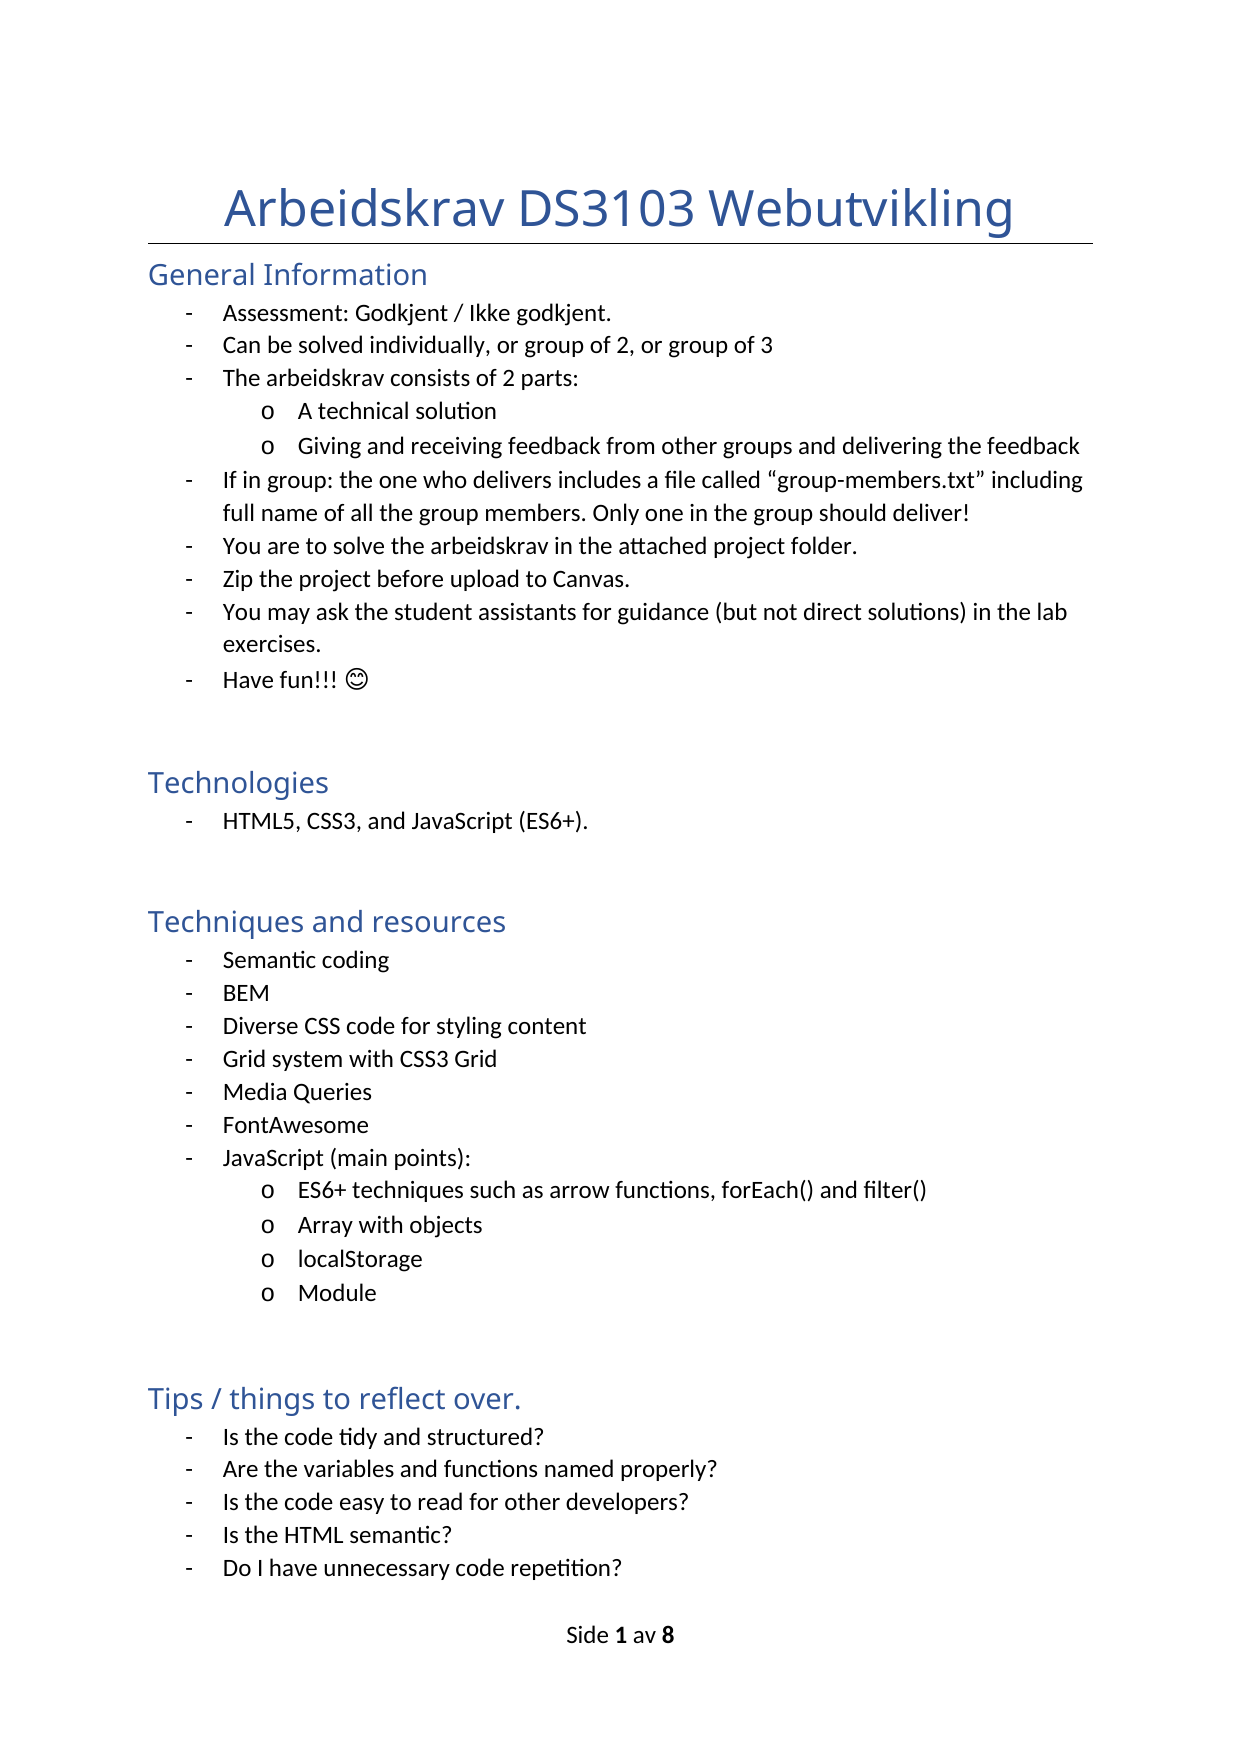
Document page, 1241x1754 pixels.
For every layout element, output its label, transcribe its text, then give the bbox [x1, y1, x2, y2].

list BEM [185, 977, 1093, 1008]
list localStorage [260, 1243, 1093, 1275]
list Have fun!!! [185, 662, 1093, 696]
list Media Queries [185, 1076, 1093, 1106]
subtitle Arbeidskrav DS3103 Webutvikling [148, 173, 1093, 243]
subtitle Technologies [148, 762, 1093, 802]
list Diverse CSS code for styling content [185, 1010, 1093, 1041]
list If in group: the one who delivers includes a file called “group-members.txt” including full name of all the group members. Only one in the group should deliver! [185, 464, 1093, 527]
list Array with objects [260, 1209, 1093, 1241]
list A technical solution [260, 396, 1093, 427]
subtitle General Information [148, 254, 1093, 294]
list You may ask the student assistants for guidance (but not direct solutions) in the lab exercises. [185, 596, 1093, 659]
list Is the code easy to read for other developers? [185, 1487, 1093, 1517]
list JavaScript (main points): [185, 1142, 1093, 1172]
list Are the variables and functions named properly? [185, 1454, 1093, 1484]
subtitle Techniques and resources [148, 901, 1093, 941]
list Do I have unnecessary code repetition? [185, 1552, 1093, 1583]
list HTML5, CSS3, and JavaScript (ES6+). [185, 805, 1093, 835]
list Is the HTML semantic? [185, 1519, 1093, 1550]
list Assessment: Godkjent / Ikke godkjent. [185, 297, 1093, 327]
list Module [260, 1277, 1093, 1309]
list Can be solved individually, or group of 2, or group of 3 [185, 330, 1093, 360]
list Semantic coding [185, 944, 1093, 975]
list You are to solve the arbeidskrav in the attached project folder. [185, 530, 1093, 560]
list ES6+ techniques such as arrow functions, forEach() and filter() [260, 1174, 1093, 1206]
list The arbeidskrav consists of 2 parts: [185, 363, 1093, 393]
subtitle Tips / things to reflect over. [148, 1378, 1093, 1418]
list Zip the project before upload to Canvas. [185, 563, 1093, 593]
list Giving and receiving feedback from other groups and delivering the feedback [260, 430, 1093, 462]
list Grid system with CSS3 Grid [185, 1043, 1093, 1073]
list Is the code tidy and structured? [185, 1421, 1093, 1451]
list FontAwesome [185, 1109, 1093, 1139]
